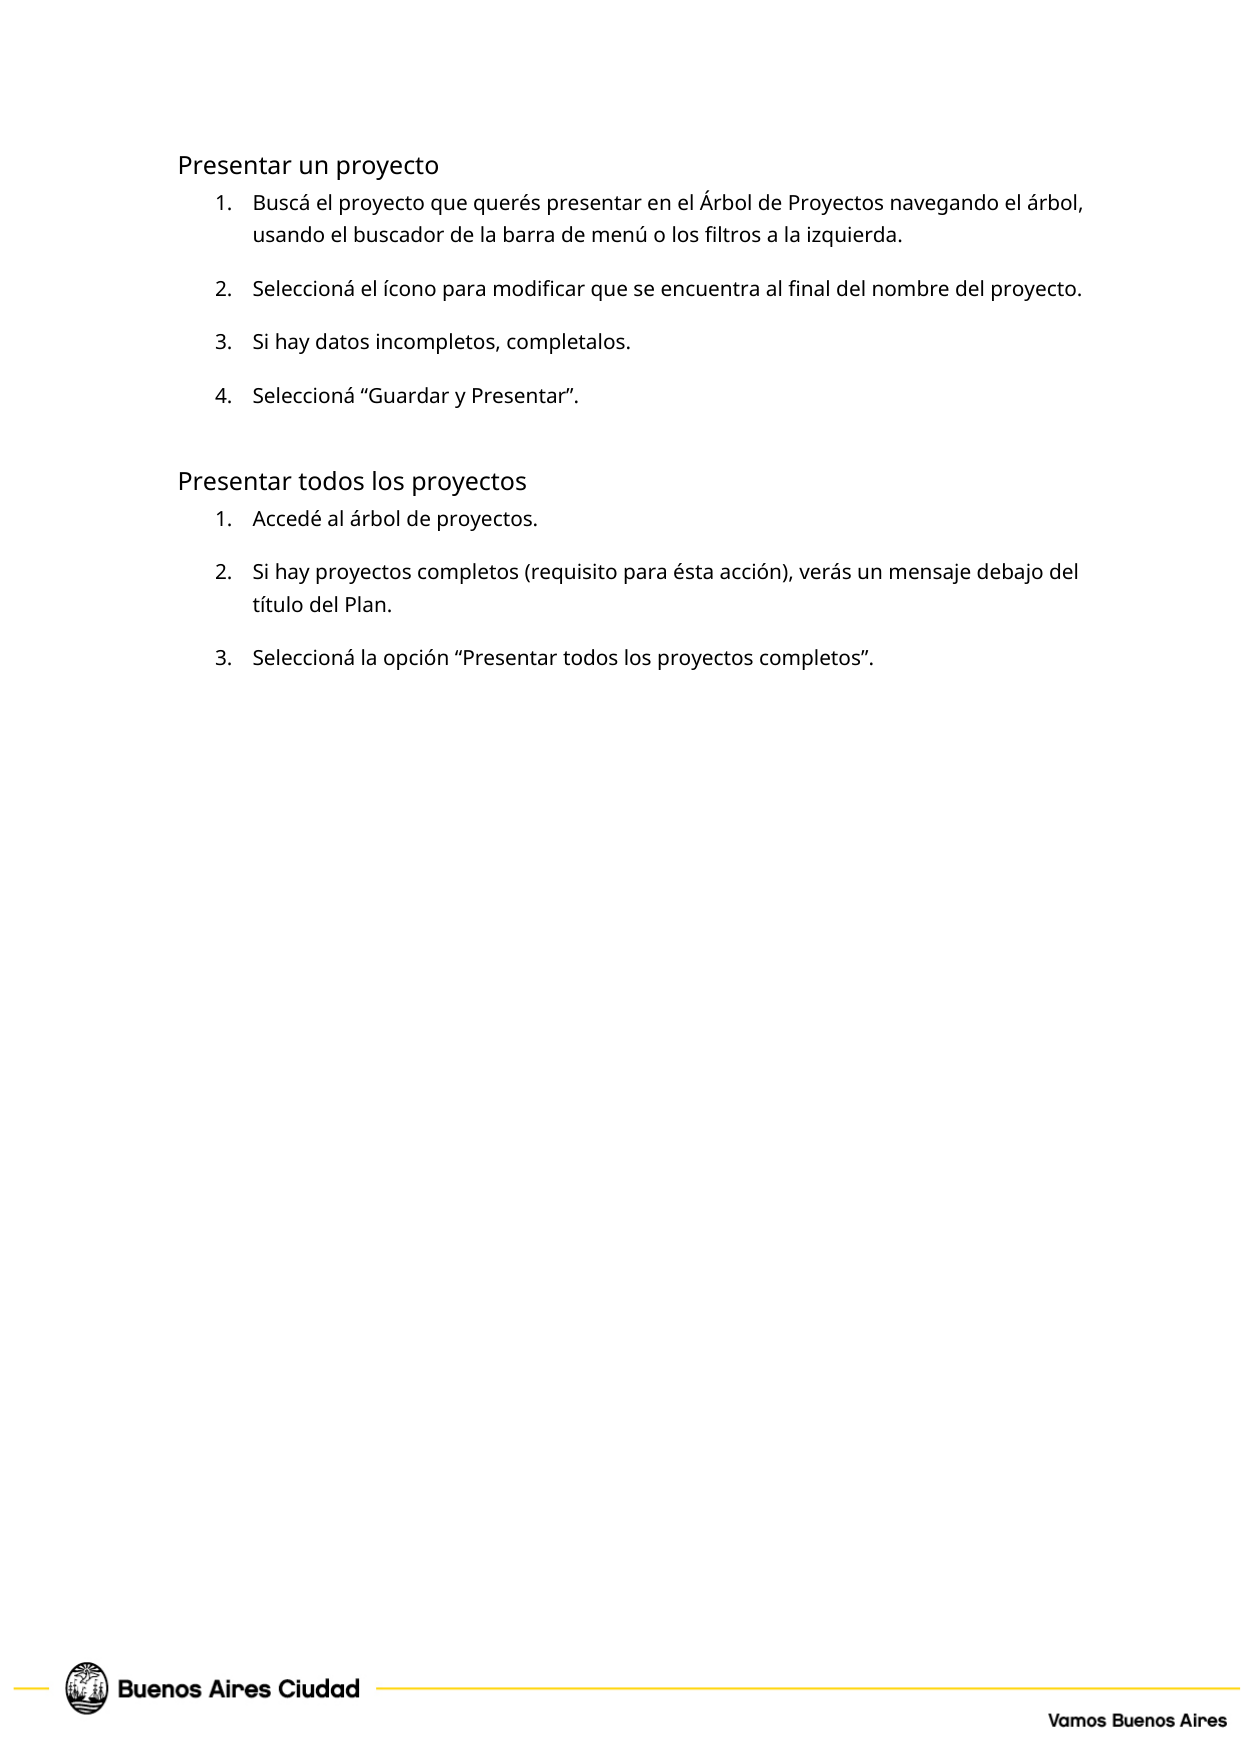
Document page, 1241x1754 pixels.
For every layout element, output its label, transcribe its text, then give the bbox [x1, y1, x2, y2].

picture [13, 1657, 1241, 1752]
subtitle Presentar todos los proyectos [177, 463, 1093, 497]
list Si hay datos incompletos, completalos. [215, 327, 1093, 356]
list Accedé al árbol de proyectos. [215, 504, 1093, 532]
list Si hay proyectos completos (requisito para ésta acción), verás un mensaje debajo del título del Plan. [215, 557, 1093, 618]
list Buscá el proyecto que querés presentar en el Árbol de Proyectos navegando el árbol, usando el buscador de la barra de menú o los filtros a la izquierda. [215, 188, 1093, 249]
subtitle Presentar un proyecto [177, 148, 1093, 182]
list Seleccioná la opción “Presentar todos los proyectos completos”. [215, 643, 1093, 672]
list Seleccioná “Guardar y Presentar”. [215, 381, 1093, 409]
list Seleccioná el ícono para modificar que se encuentra al final del nombre del proyecto. [215, 274, 1093, 302]
